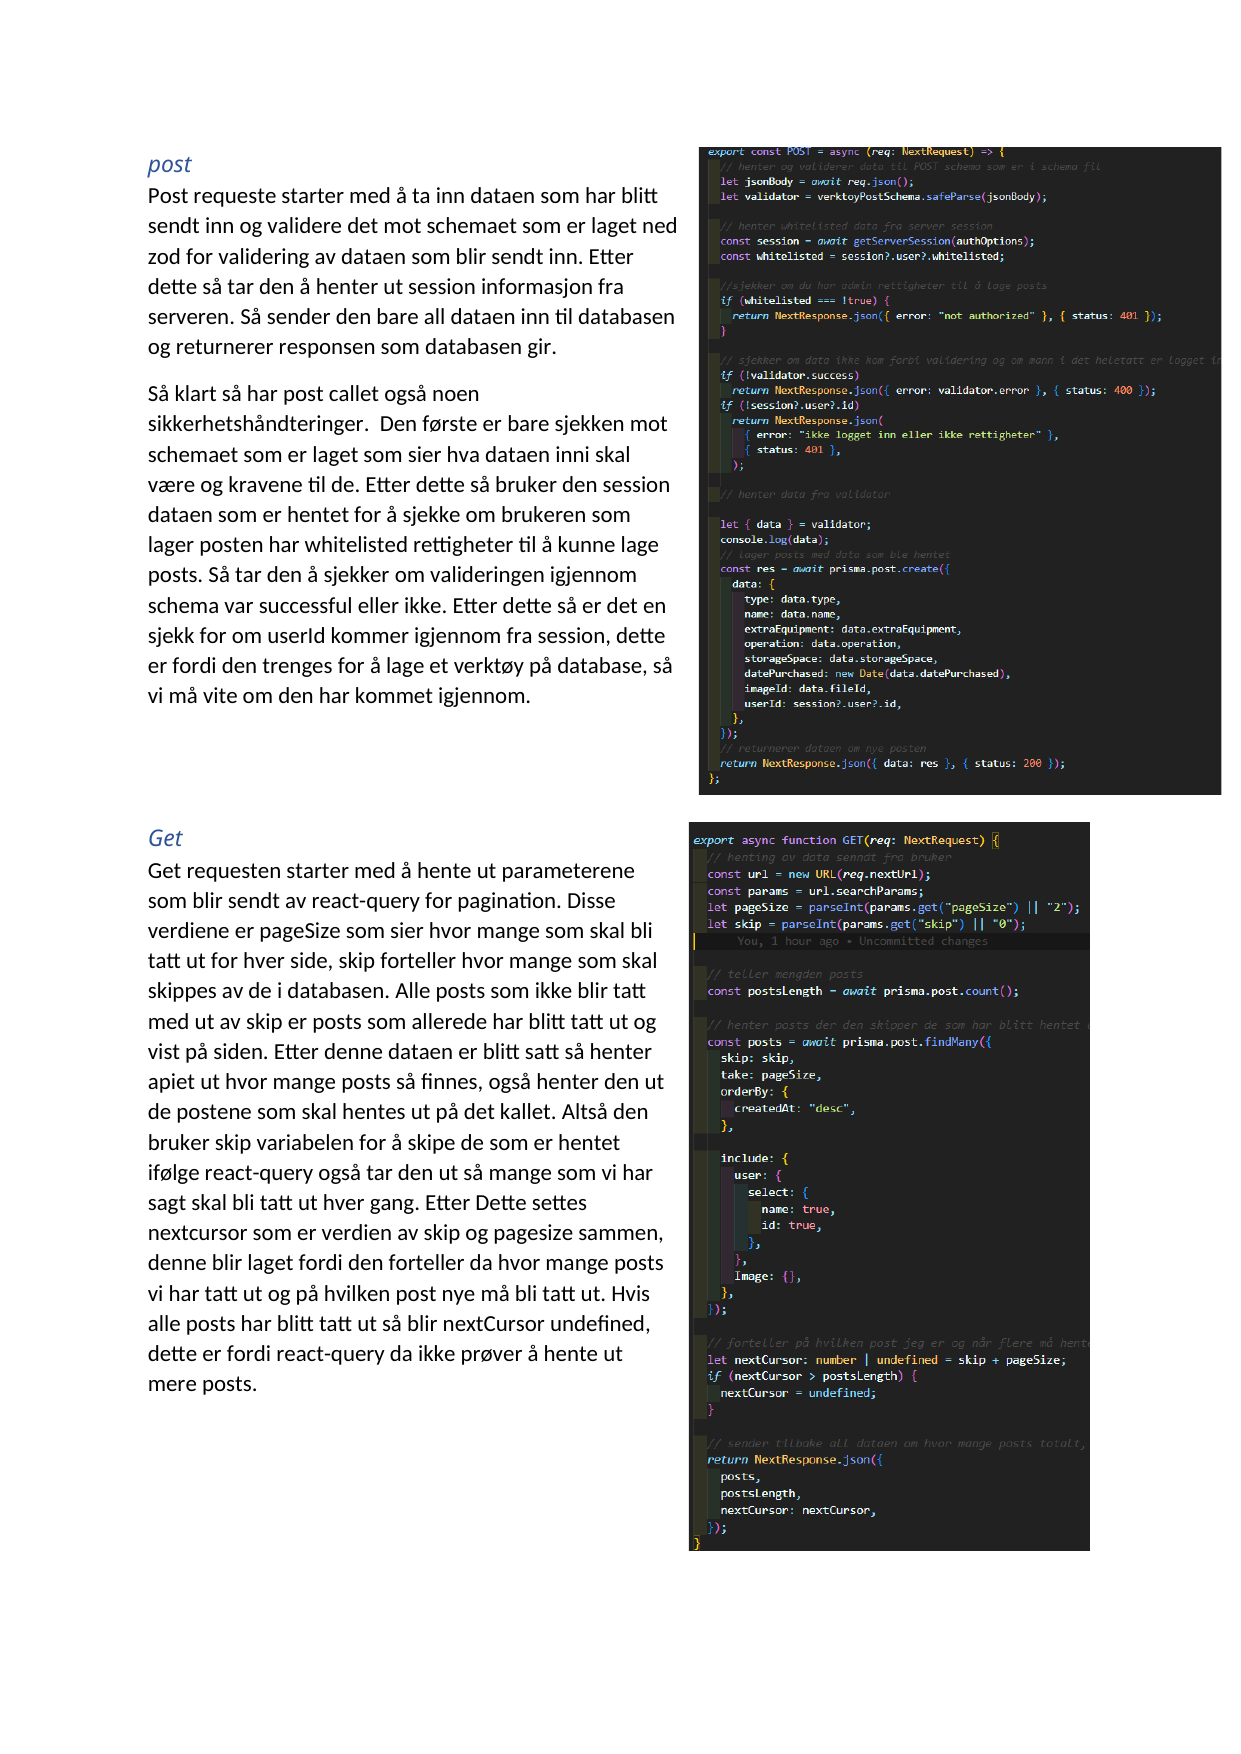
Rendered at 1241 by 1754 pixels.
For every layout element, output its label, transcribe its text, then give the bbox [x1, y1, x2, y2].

subtitle post [148, 148, 698, 179]
text Get requesten starter med å hente ut parameterene som blir sendt av react-query for pagination. Disse verdiene er pageSize som sier hvor mange som skal bli tatt ut for hver side, skip forteller hvor mange som skal skippes av de i databasen. Alle posts som ikke blir tatt med ut av skip er posts som allerede har blitt tatt ut og vist på siden. Etter denne dataen er blitt satt så henter apiet ut hvor mange posts så finnes, også henter den ut de postene som skal hentes ut på det kallet. Altså den bruker skip variabelen for å skipe de som er hentet ifølge react-query også tar den ut så mange som vi har sagt skal bli tatt ut hver gang. Etter Dette settes nextcursor som er verdien av skip og pagesize sammen, denne blir laget fordi den forteller da hvor mange posts vi har tatt ut og på hvilken post nye må bli tatt ut. Hvis alle posts har blitt tatt ut så blir nextCursor undefined, dette er fordi react-query da ikke prøver å hente ut mere posts. [148, 856, 688, 1397]
subtitle Get [148, 822, 688, 853]
text Post requeste starter med å ta inn dataen som har blitt sendt inn og validere det mot schemaet som er laget ned zod for validering av dataen som blir sendt inn. Etter dette så tar den å henter ut session informasjon fra serveren. Så sender den bare all dataen inn til databasen og returnerer responsen som databasen gir. [148, 181, 698, 360]
picture [688, 822, 1090, 1551]
text Så klart så har post callet også noen sikkerhetshåndteringer. Den første er bare sjekken mot schemaet som er laget som sier hva dataen inni skal være og kravene til de. Etter dette så bruker den session dataen som er hentet for å sjekke om brukeren som lager posten har whitelisted rettigheter til å kunne lage posts. Så tar den å sjekker om valideringen igjennom schema var successful eller ikke. Etter dette så er det en sjekk for om userId kommer igjennom fra session, dette er fordi den trenges for å lage et verktøy på database, så vi må vite om den har kommet igjennom. [148, 379, 698, 709]
picture [698, 147, 1222, 795]
